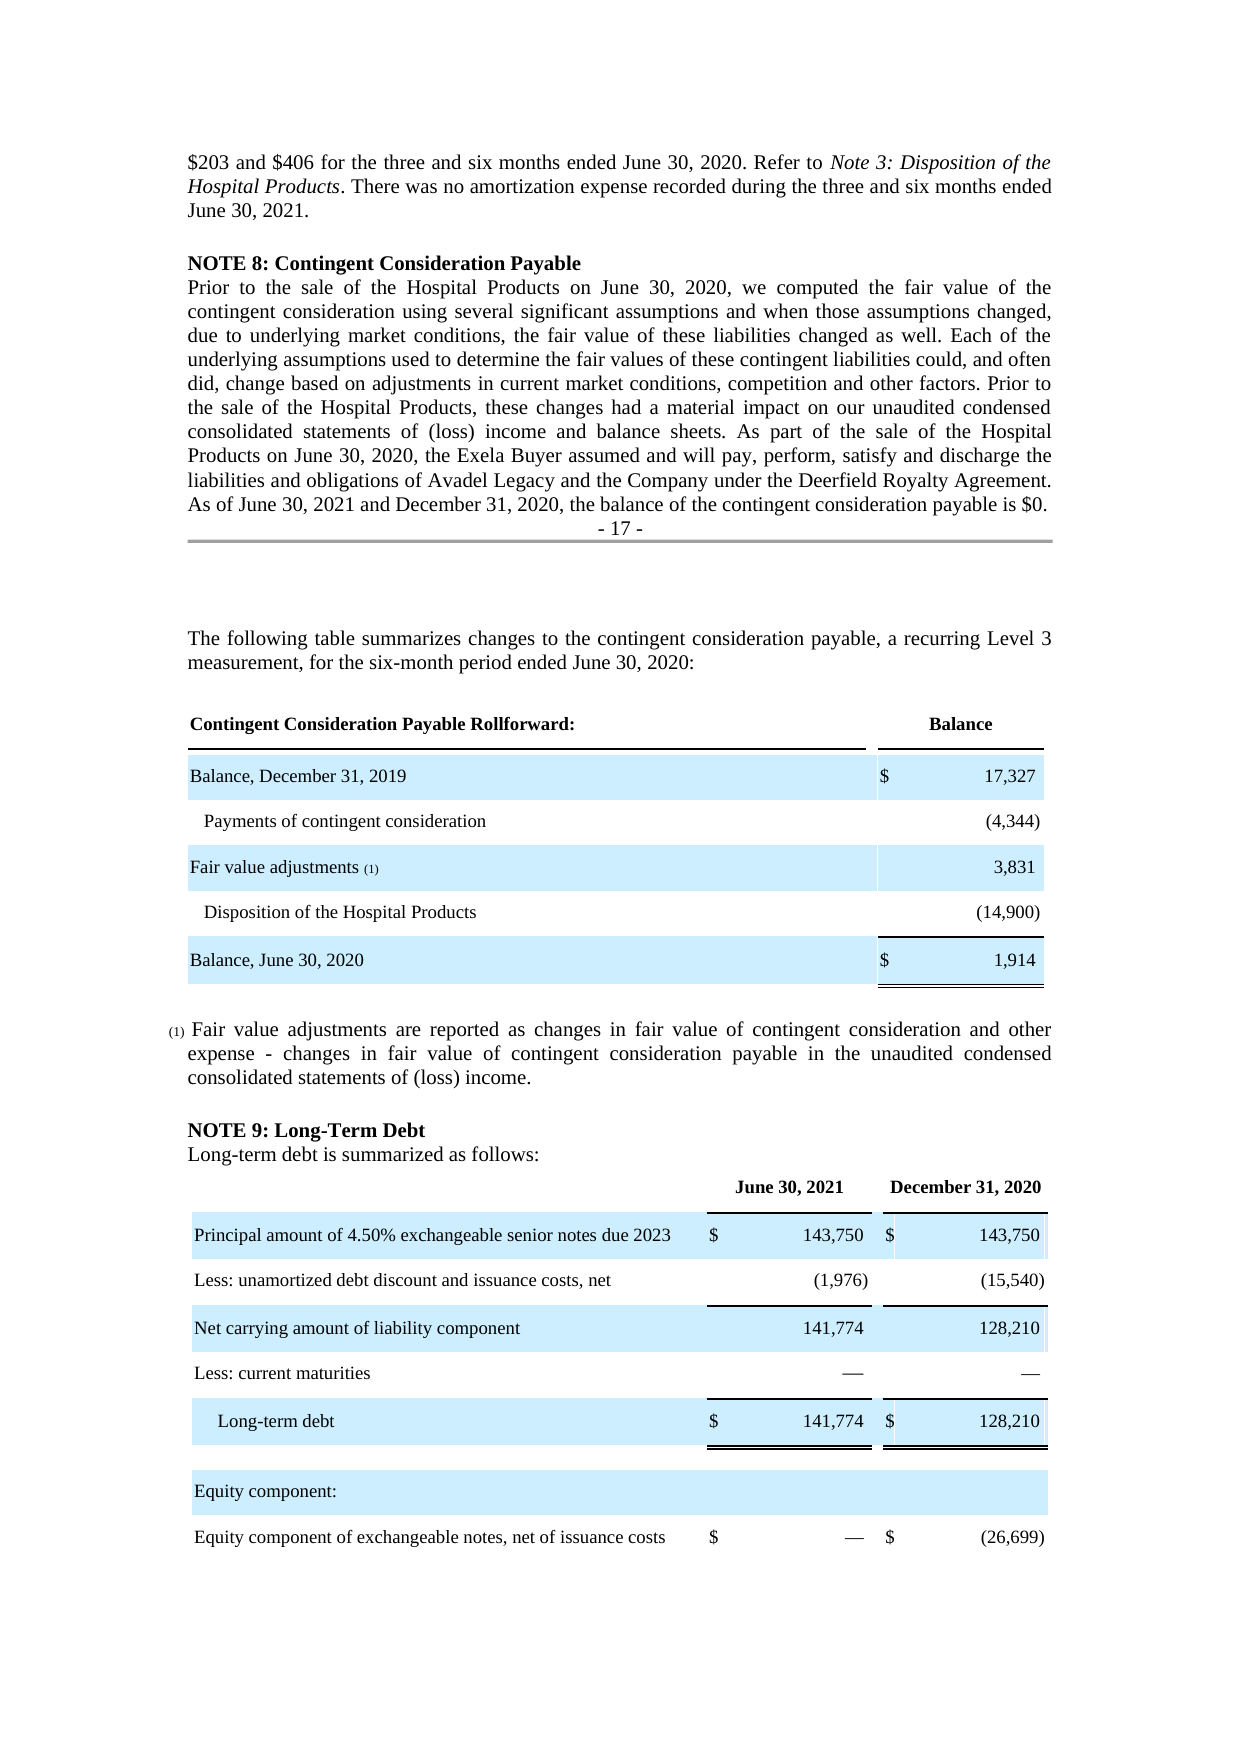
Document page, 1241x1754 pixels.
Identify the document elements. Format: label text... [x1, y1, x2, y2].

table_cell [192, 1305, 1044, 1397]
text NOTE 8: Contingent Consideration Payable [187, 251, 1053, 275]
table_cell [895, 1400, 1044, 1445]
text Prior to the sale of the Hospital Products on June 30, 2020, we computed the fair value of the contingent consideration using several significant assumptions and when those assumptions changed, due to underlying market conditions, the fair value of these liabilities changed as well. Each of the underlying assumptions used to determine the fair values of these contingent liabilities could, and often did, change based on adjustments in current market conditions, competition and other factors. Prior to the sale of the Hospital Products, these changes had a material impact on our unaudited condensed consolidated statements of (loss) income and balance sheets. As part of the sale of the Hospital Products on June 30, 2020, the Exela Buyer assumed and will pay, perform, satisfy and discharge the liabilities and obligations of Avadel Legacy and the Company under the Deerfield Royalty Agreement. As of June 30, 2021 and December 31, 2020, the balance of the contingent consideration payable is $0. [187, 275, 1053, 516]
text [187, 150, 1053, 222]
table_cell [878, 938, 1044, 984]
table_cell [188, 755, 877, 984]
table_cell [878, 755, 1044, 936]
text NOTE 9: Long-Term Debt [187, 1118, 1053, 1142]
text (1) Fair value adjustments are reported as changes in fair value of contingent consideration and other expense - changes in fair value of contingent consideration payable in the unaudited condensed consolidated statements of (loss) income. [169, 1017, 1053, 1089]
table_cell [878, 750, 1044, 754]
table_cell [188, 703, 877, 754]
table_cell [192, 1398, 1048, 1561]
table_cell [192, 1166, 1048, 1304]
text - 17 - [187, 516, 1053, 539]
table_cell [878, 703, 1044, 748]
text The following table summarizes changes to the contingent consideration payable, a recurring Level 3 measurement, for the six-month period ended June 30, 2020: [187, 626, 1053, 674]
text Long-term debt is summarized as follows: [187, 1142, 1053, 1166]
